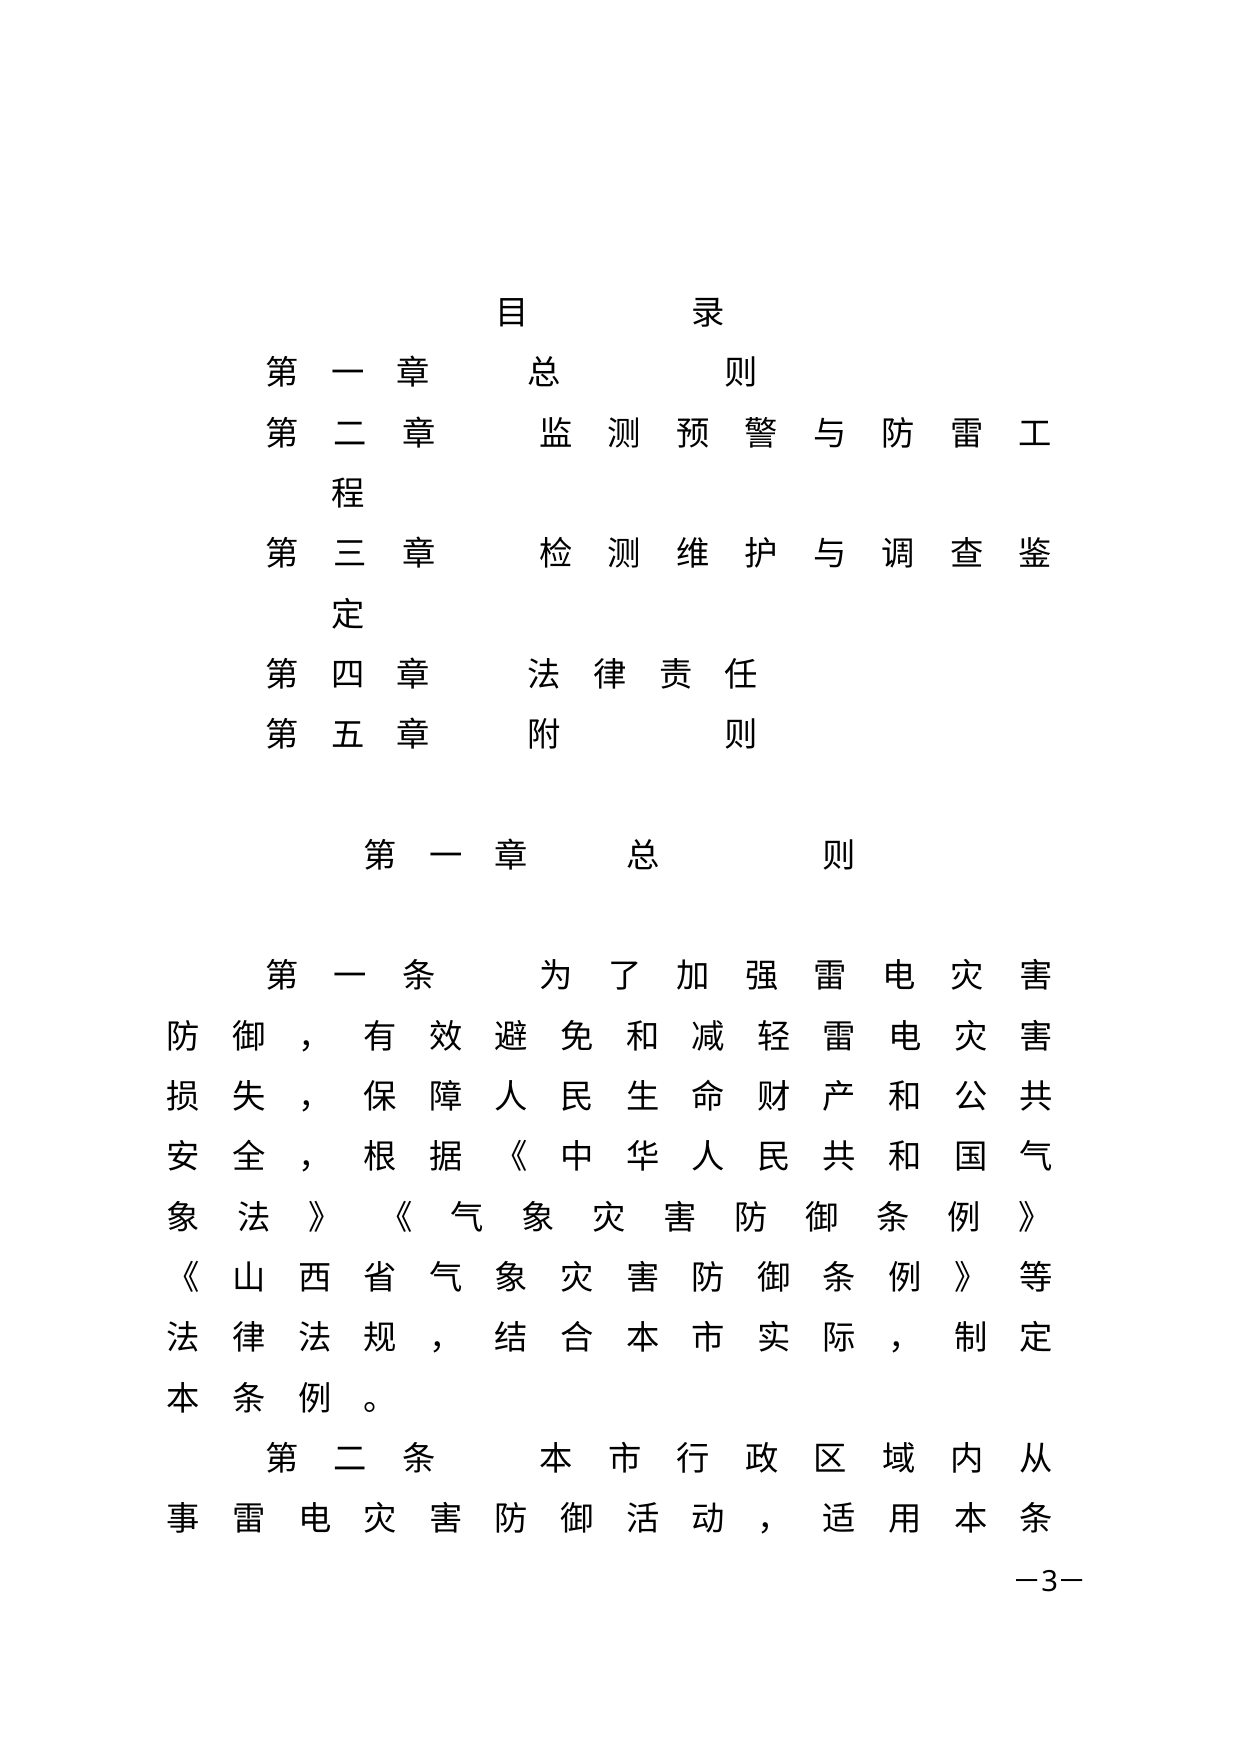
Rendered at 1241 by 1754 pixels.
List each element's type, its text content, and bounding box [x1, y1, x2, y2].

text 目 录 [167, 280, 1085, 340]
text 第四章 法律责任 [233, 642, 1085, 702]
text 第一条 为了加强雷电灾害防御，有效避免和减轻雷电灾害损失，保障人民生命财产和公共安全，根据《中华人民共和国气象法》《气象灾害防御条例》《山西省气象灾害防御条例》等法律法规，结合本市实际，制定本条例。 [167, 943, 1085, 1426]
text 第二条 本市行政区域内从事雷电灾害防御活动，适用本条例。 [167, 1426, 1085, 1546]
text 第三章 检测维护与调查鉴定 [233, 521, 1085, 642]
text 第二章 监测预警与防雷工程 [233, 400, 1085, 521]
text 第一章 总 则 [167, 823, 1085, 883]
text 第一章 总 则 [233, 340, 1085, 400]
text 第五章 附 则 [233, 702, 1085, 762]
